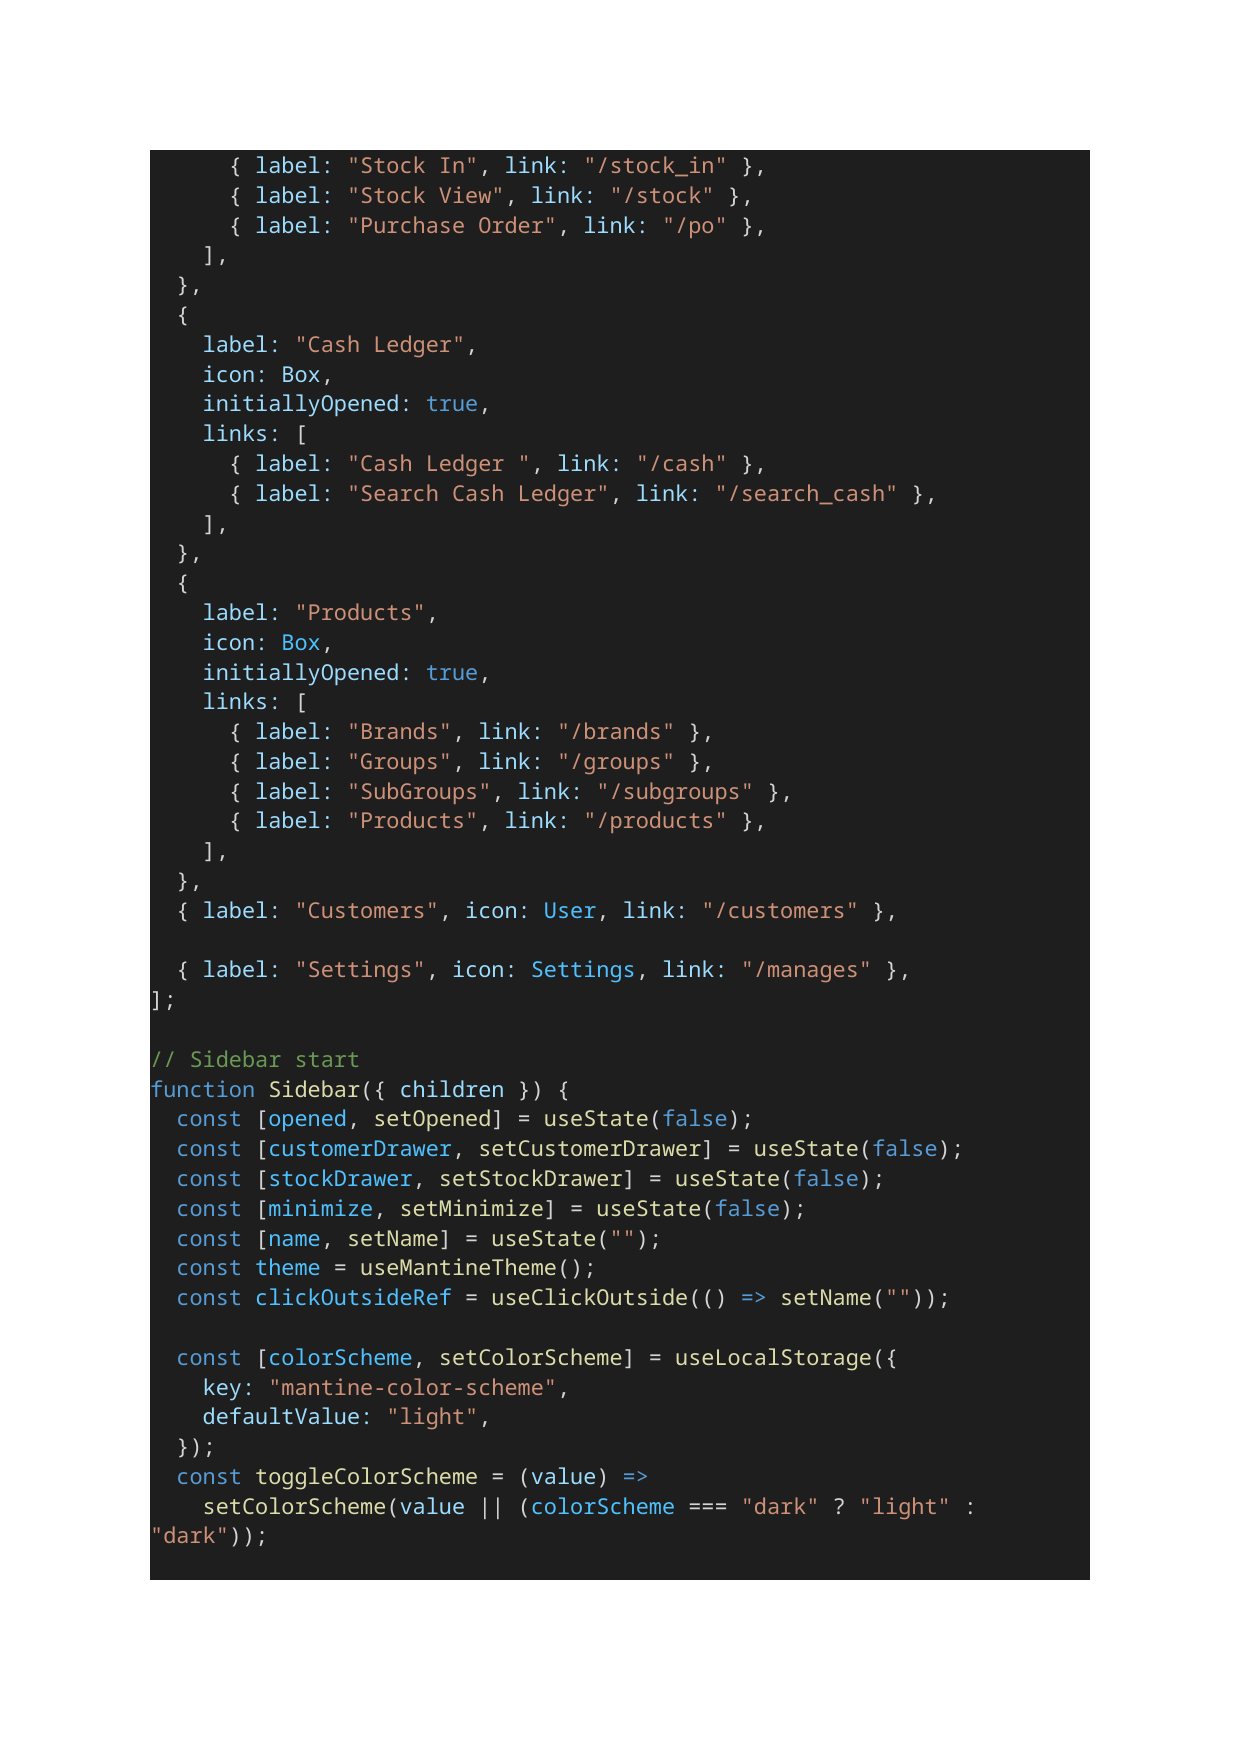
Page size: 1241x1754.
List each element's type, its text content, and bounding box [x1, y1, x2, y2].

text initiallyOpened: true, [150, 388, 1090, 418]
text function Sidebar({ children }) { [150, 1073, 1090, 1103]
text const [opened, setOpened] = useState(false); [150, 1103, 1090, 1133]
text { label: "Customers", icon: User, link: "/customers" }, [150, 895, 1090, 924]
text { [150, 299, 1090, 329]
text const [customerDrawer, setCustomerDrawer] = useState(false); [150, 1133, 1090, 1163]
text setColorScheme(value || (colorScheme === "dark" ? "light" : "dark")); [150, 1491, 1090, 1550]
text const [minimize, setMinimize] = useState(false); [150, 1193, 1090, 1222]
text // Sidebar start [150, 1044, 1090, 1073]
text const [name, setName] = useState(""); [150, 1222, 1090, 1252]
text ], [150, 507, 1090, 537]
text icon: Box, [150, 627, 1090, 656]
text }); [150, 1431, 1090, 1461]
text }, [150, 865, 1090, 895]
text const [colorScheme, setColorScheme] = useLocalStorage({ [150, 1342, 1090, 1371]
text label: "Cash Ledger", [150, 329, 1090, 358]
text key: "mantine-color-scheme", [150, 1371, 1090, 1401]
text icon: Box, [150, 358, 1090, 388]
text label: "Products", [150, 597, 1090, 627]
text { label: "Settings", icon: Settings, link: "/manages" }, [150, 954, 1090, 984]
text { label: "Search Cash Ledger", link: "/search_cash" }, [150, 478, 1090, 507]
text { label: "Cash Ledger ", link: "/cash" }, [150, 448, 1090, 478]
text { label: "SubGroups", link: "/subgroups" }, [150, 776, 1090, 805]
text links: [ [150, 686, 1090, 716]
text { label: "Purchase Order", link: "/po" }, [150, 209, 1090, 239]
text { label: "Groups", link: "/groups" }, [150, 746, 1090, 776]
text { label: "Stock In", link: "/stock_in" }, [150, 150, 1090, 180]
text }, [150, 269, 1090, 299]
text ], [150, 835, 1090, 865]
text const theme = useMantineTheme(); [150, 1252, 1090, 1282]
text ]; [150, 984, 1090, 1014]
text ], [150, 239, 1090, 269]
text { label: "Brands", link: "/brands" }, [150, 716, 1090, 746]
text const toggleColorScheme = (value) => [150, 1461, 1090, 1491]
text defaultValue: "light", [150, 1401, 1090, 1431]
text { label: "Stock View", link: "/stock" }, [150, 180, 1090, 209]
text { [150, 567, 1090, 597]
text const [stockDrawer, setStockDrawer] = useState(false); [150, 1163, 1090, 1193]
text }, [150, 537, 1090, 567]
text const clickOutsideRef = useClickOutside(() => setName("")); [150, 1282, 1090, 1312]
text { label: "Products", link: "/products" }, [150, 805, 1090, 835]
text initiallyOpened: true, [150, 656, 1090, 686]
text links: [ [150, 418, 1090, 448]
